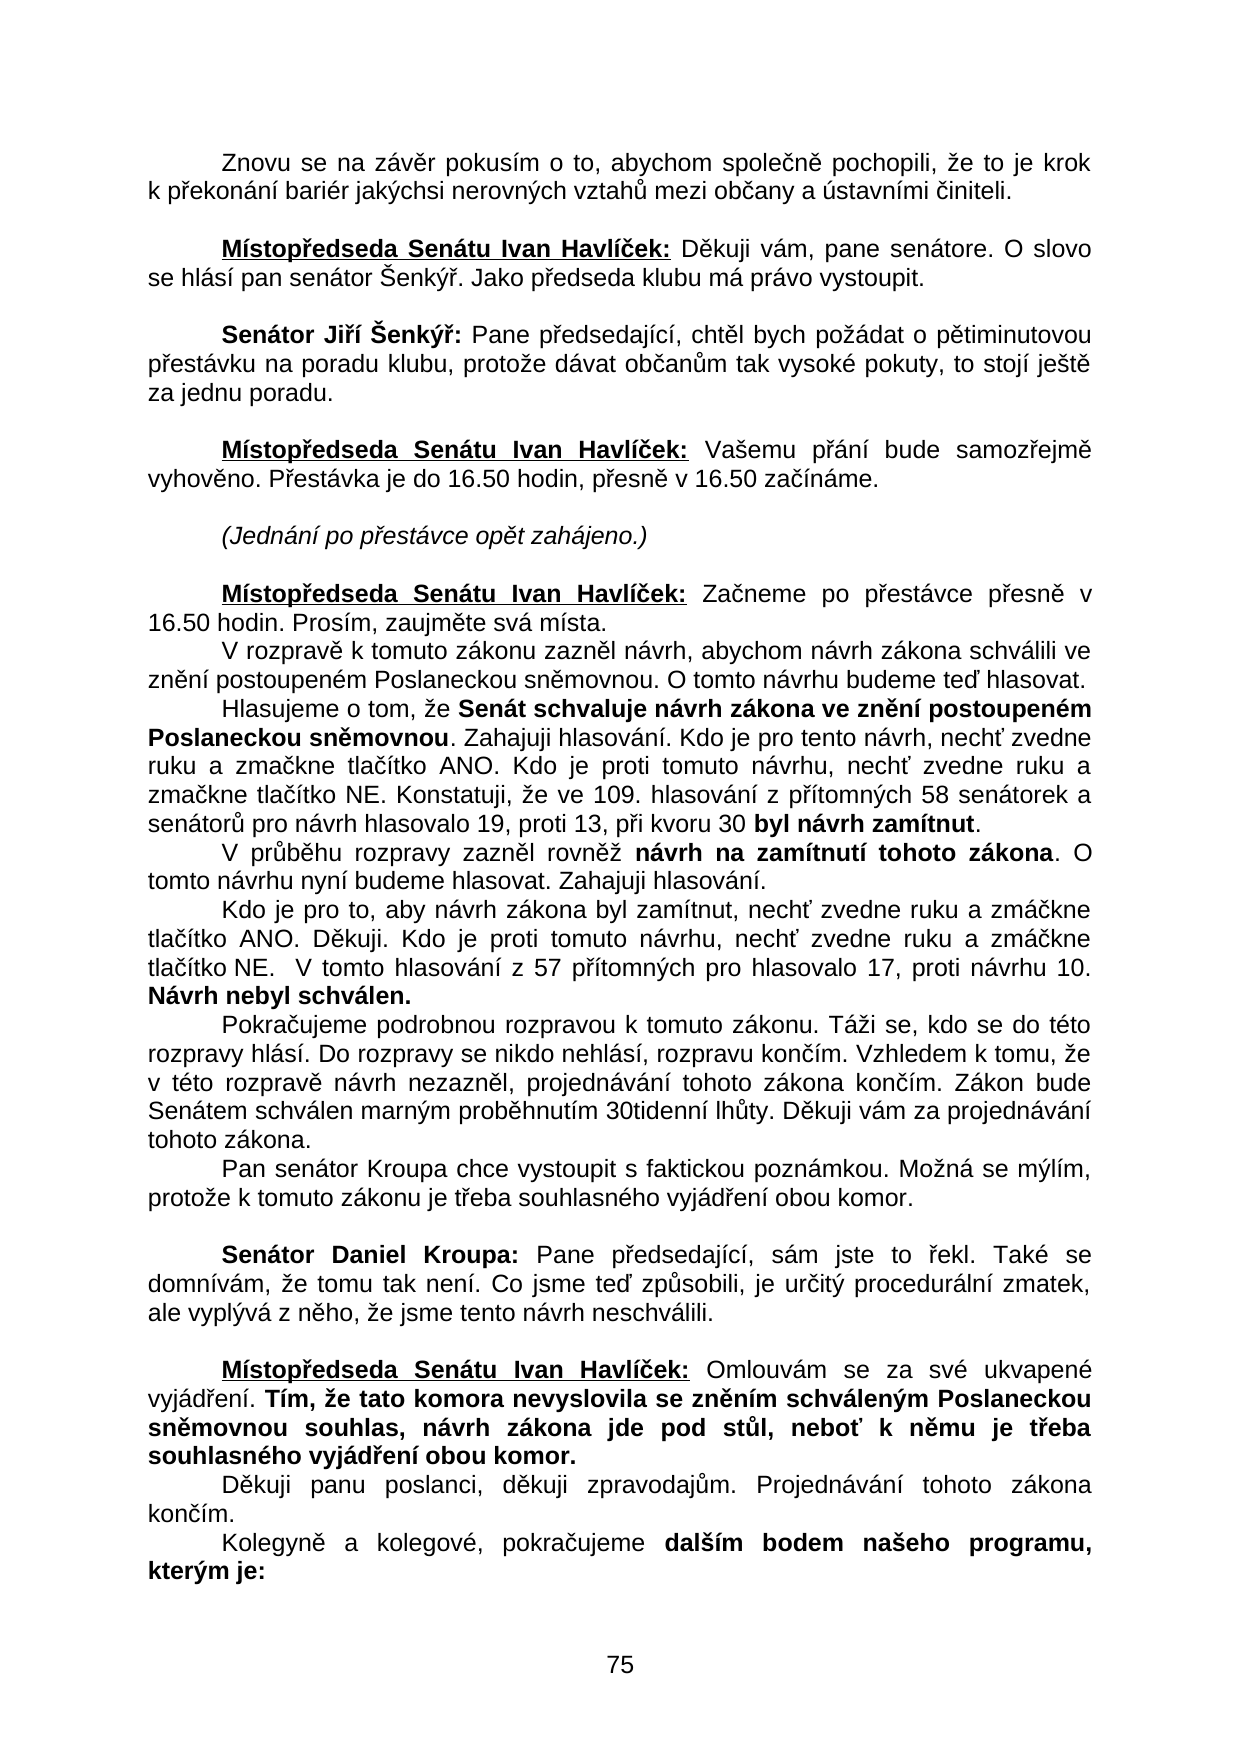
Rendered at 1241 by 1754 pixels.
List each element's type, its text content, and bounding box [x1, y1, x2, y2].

text (Jednání po přestávce opět zahájeno.) [148, 521, 1093, 550]
text Senátor Jiří Šenkýř: Pane předsedající, chtěl bych požádat o pětiminutovou přestávku na poradu klubu, protože dávat občanům tak vysoké pokuty, to stojí ještě za jednu poradu. [148, 320, 1093, 406]
text Místopředseda Senátu Ivan Havlíček: Vašemu přání bude samozřejmě vyhověno. Přestávka je do 16.50 hodin, přesně v 16.50 začínáme. [148, 435, 1093, 493]
text Senátor Daniel Kroupa: Pane předsedající, sám jste to řekl. Také se domnívám, že tomu tak není. Co jsme teď způsobili, je určitý procedurální zmatek, ale vyplývá z něho, že jsme tento návrh neschválili. [148, 1240, 1093, 1326]
text Místopředseda Senátu Ivan Havlíček: Děkuji vám, pane senátore. O slovo se hlásí pan senátor Šenkýř. Jako předseda klubu má právo vystoupit. [148, 234, 1093, 291]
text Pokračujeme podrobnou rozpravou k tomuto zákonu. Táži se, kdo se do této rozpravy hlásí. Do rozpravy se nikdo nehlásí, rozpravu končím. Vzhledem k tomu, že v této rozpravě návrh nezazněl, projednávání tohoto zákona končím. Zákon bude Senátem schválen marným proběhnutím 30tidenní lhůty. Děkuji vám za projednávání tohoto zákona. [148, 1010, 1093, 1154]
text Děkuji panu poslanci, děkuji zpravodajům. Projednávání tohoto zákona končím. [148, 1470, 1093, 1528]
text V průběhu rozpravy zazněl rovněž návrh na zamítnutí tohoto zákona. O tomto návrhu nyní budeme hlasovat. Zahajuji hlasování. [148, 838, 1093, 895]
text Hlasujeme o tom, že Senát schvaluje návrh zákona ve znění postoupeném Poslaneckou sněmovnou. Zahajuji hlasování. Kdo je pro tento návrh, nechť zvedne ruku a zmačkne tlačítko ANO. Kdo je proti tomuto návrhu, nechť zvedne ruku a zmačkne tlačítko NE. Konstatuji, že ve 109. hlasování z přítomných 58 senátorek a senátorů pro návrh hlasovalo 19, proti 13, při kvoru 30 byl návrh zamítnut. [148, 694, 1093, 838]
text Kolegyně a kolegové, pokračujeme dalším bodem našeho programu, kterým je: [148, 1528, 1093, 1585]
text Místopředseda Senátu Ivan Havlíček: Omlouvám se za své ukvapené vyjádření. Tím, že tato komora nevyslovila se zněním schváleným Poslaneckou sněmovnou souhlas, návrh zákona jde pod stůl, neboť k němu je třeba souhlasného vyjádření obou komor. [148, 1355, 1093, 1470]
text Kdo je pro to, aby návrh zákona byl zamítnut, nechť zvedne ruku a zmáčkne tlačítko ANO. Děkuji. Kdo je proti tomuto návrhu, nechť zvedne ruku a zmáčkne tlačítko NE. V tomto hlasování z 57 přítomných pro hlasovalo 17, proti návrhu 10. Návrh nebyl schválen. [148, 895, 1093, 1010]
text V rozpravě k tomuto zákonu zazněl návrh, abychom návrh zákona schválili ve znění postoupeném Poslaneckou sněmovnou. O tomto návrhu budeme teď hlasovat. [148, 636, 1093, 694]
text Znovu se na závěr pokusím o to, abychom společně pochopili, že to je krok k překonání bariér jakýchsi nerovných vztahů mezi občany a ústavními činiteli. [148, 148, 1093, 205]
text Pan senátor Kroupa chce vystoupit s faktickou poznámkou. Možná se mýlím, protože k tomuto zákonu je třeba souhlasného vyjádření obou komor. [148, 1154, 1093, 1211]
text Místopředseda Senátu Ivan Havlíček: Začneme po přestávce přesně v 16.50 hodin. Prosím, zaujměte svá místa. [148, 579, 1093, 636]
